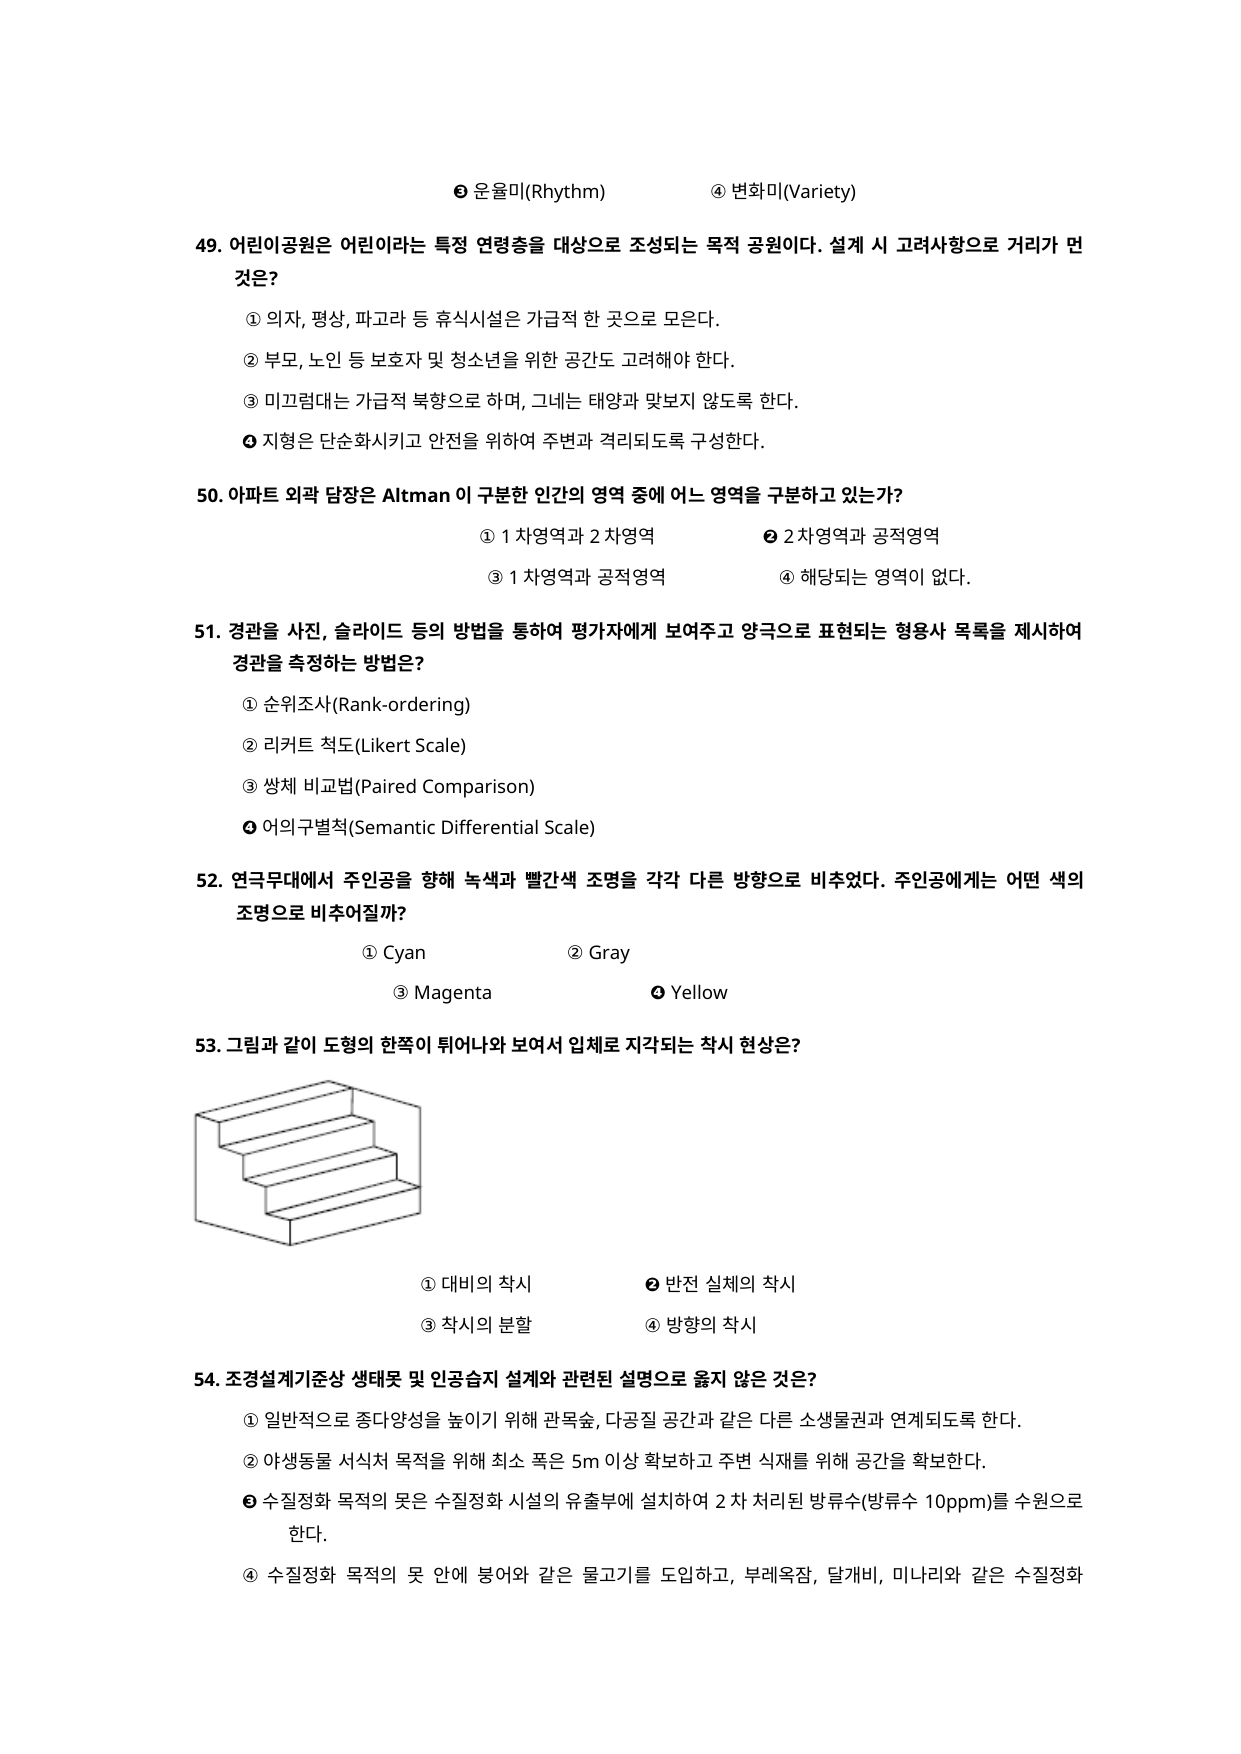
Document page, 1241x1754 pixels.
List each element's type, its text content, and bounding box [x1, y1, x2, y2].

text ② 부모, 노인 등 보호자 및 청소년을 위한 공간도 고려해야 한다. [223, 345, 1084, 372]
text 51. 경관을 사진, 슬라이드 등의 방법을 통하여 평가자에게 보여주고 양극으로 표현되는 형용사 목록을 제시하여 경관을 측정하는 방법은? [194, 616, 1084, 676]
text ① 의자, 평상, 파고라 등 휴식시설은 가급적 한 곳으로 모은다. [225, 304, 1084, 332]
text 54. 조경설계기준상 생태못 및 인공습지 설계와 관련된 설명으로 옳지 않은 것은? [193, 1364, 1084, 1392]
text ① Cyan ② Gray [341, 940, 1084, 965]
text 53. 그림과 같이 도형의 한쪽이 튀어나와 보여서 입체로 지각되는 착시 현상은? [195, 1031, 1084, 1058]
text 50. 아파트 외곽 담장은 Altman이 구분한 인간의 영역 중에 어느 영역을 구분하고 있는가? [197, 481, 1084, 508]
text ② 리커트 척도(Likert Scale) [222, 731, 1084, 758]
text ③ 1차영역과 공적영역 ④ 해당되는 영역이 없다. [467, 563, 1084, 590]
text ③ 미끄럼대는 가급적 북향으로 하며, 그네는 태양과 맞보지 않도록 한다. [223, 386, 1084, 413]
text ❹ 지형은 단순화시키고 안전을 위하여 주변과 격리되도록 구성한다. [222, 427, 1084, 454]
text 49. 어린이공원은 어린이라는 특정 연령층을 대상으로 조성되는 목적 공원이다. 설계 시 고려사항으로 거리가 먼 것은? [195, 231, 1084, 291]
text ① 대비의 착시 ❷ 반전 실체의 착시 [400, 1269, 1084, 1297]
text ❹ 어의구별척(Semantic Differential Scale) [222, 813, 1084, 840]
text ① 순위조사(Rank-ordering) [222, 690, 1084, 717]
text ① 일반적으로 종다양성을 높이기 위해 관목숲, 다공질 공간과 같은 다른 소생물권과 연계되도록 한다. [223, 1405, 1084, 1432]
text 52. 연극무대에서 주인공을 향해 녹색과 빨간색 조명을 각각 다른 방향으로 비추었다. 주인공에게는 어떤 색의 조명으로 비추어질까? [196, 866, 1084, 926]
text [222, 1561, 1084, 1588]
text ③ 착시의 분할 ④ 방향의 착시 [400, 1311, 1084, 1338]
text ② 야생동물 서식처 목적을 위해 최소 폭은 5m 이상 확보하고 주변 식재를 위해 공간을 확보한다. [222, 1446, 1084, 1473]
text ❸ 수질정화 목적의 못은 수질정화 시설의 유출부에 설치하여 2차 처리된 방류수(방류수 10ppm)를 수원으로 한다. [222, 1487, 1084, 1547]
picture [175, 1072, 434, 1251]
text ③ Magenta ❹ Yellow [372, 979, 1084, 1005]
text ① 1차영역과 2차영역 ❷ 2차영역과 공적영역 [459, 522, 1084, 549]
text ③ 쌍체 비교법(Paired Comparison) [222, 772, 1084, 799]
text ❸ 운율미(Rhythm) ④ 변화미(Variety) [433, 177, 1084, 204]
